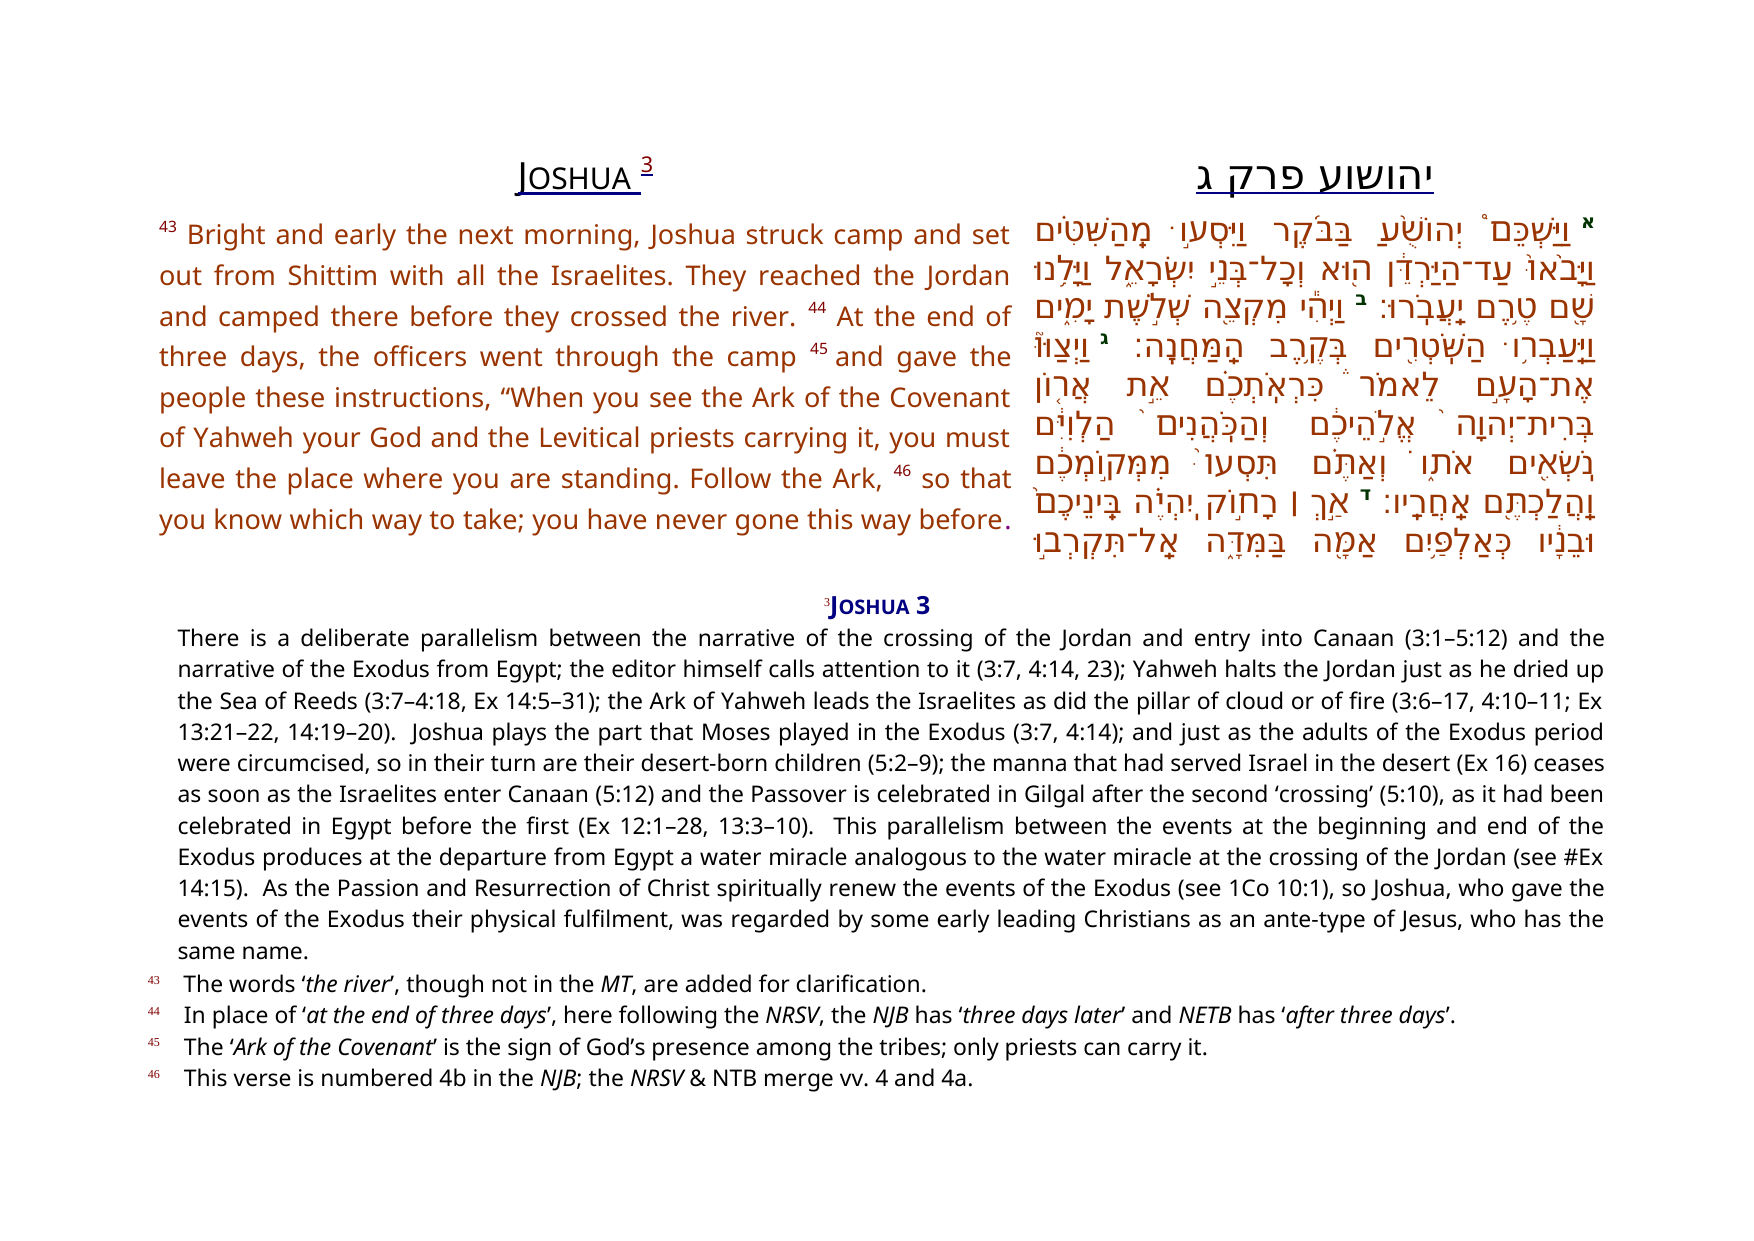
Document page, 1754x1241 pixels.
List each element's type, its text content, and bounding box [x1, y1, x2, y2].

table_cell א וַיַּשְׁכֵּם֩ יְהוֹשֻׁ֨עַ בַּבֹּ֜קֶר וַיִּסְע֣וּ מֵֽהַשִּׁטִּ֗ים וַיָּבֹ֨אוּ֙ עַד־הַיַּרְדֵּ֔ן ה֖וּא וְכָל־בְּנֵ֣י יִשְׂרָאֵ֑ל וַיָּלִ֥נוּ שָׁ֖ם טֶ֥רֶם יַֽעֲבֹֽרוּ׃ ב וַיְהִ֕י מִקְצֵ֖ה שְׁלֹ֣שֶׁת יָמִ֑ים וַיַּֽעַבְר֥וּ הַשֹּֽׁטְרִ֖ים בְּקֶ֥רֶב הַֽמַּחֲנֶֽה׃ ג וַיְצַוּוּ֮ אֶת־הָעָ֣ם לֵאמֹר֒ כִּרְאֹֽתְכֶ֗ם אֵ֣ת אֲר֤וֹן בְּרִית־יְהוָה֙ אֱלֹ֣הֵיכֶ֔ם וְהַכֹּֽהֲנִים֙ הַלְוִיִּ֔ם נֹֽשְׂאִ֖ים אֹת֑וֹ וְאַתֶּ֗ם תִּסְעוּ֙ מִמְּק֣וֹמְכֶ֔ם וַֽהֲלַכְתֶּ֖ם אַֽחֲרָֽיו׃ ד אַ֣ךְ ׀ רָח֣וֹק יִֽהְיֶ֗ה בֵּֽינֵיכֶם֙ וּבֵנָ֔יו כְּאַלְפַּ֥יִם אַמָּ֖ה בַּמִּדָּ֑ה אַֽל־תִּקְרְב֣וּ אֵלָ֗יו לְמַ֤עַן אֲשֶׁר־תֵּֽדְעוּ֙ אֶת־הַדֶּ֨רֶךְ֙ אֲשֶׁ֣ר תֵּֽלְכוּ־בָ֔הּ כִּ֣י לֹ֧א עֲבַרְתֶּ֛ם בַּדֶּ֖רֶךְ מִתְּמ֥וֹל שִׁלְשֽׁוֹם׃ {פ} [1023, 200, 1606, 560]
table_header יהושוע פרק ג [1023, 148, 1606, 200]
table_cell Bright and early the next morning, Joshua struck camp and set out from Shittim with all the Israelites. They reached the Jordan and camped there before they crossed the river. At the end of three days, the officers went through the camp and gave the people these instructions, “When you see the Ark of the Covenant of Yahweh your God and the Levitical priests carrying it, you must leave the place where you are standing. Follow the Ark, so that you know which way to take; you have never gone this way before. 4a Between you and the Ark, however, keep a distance of about two thousand cubits; do not go near it.” [148, 200, 1023, 560]
table_header Joshua 3 [148, 148, 1023, 200]
